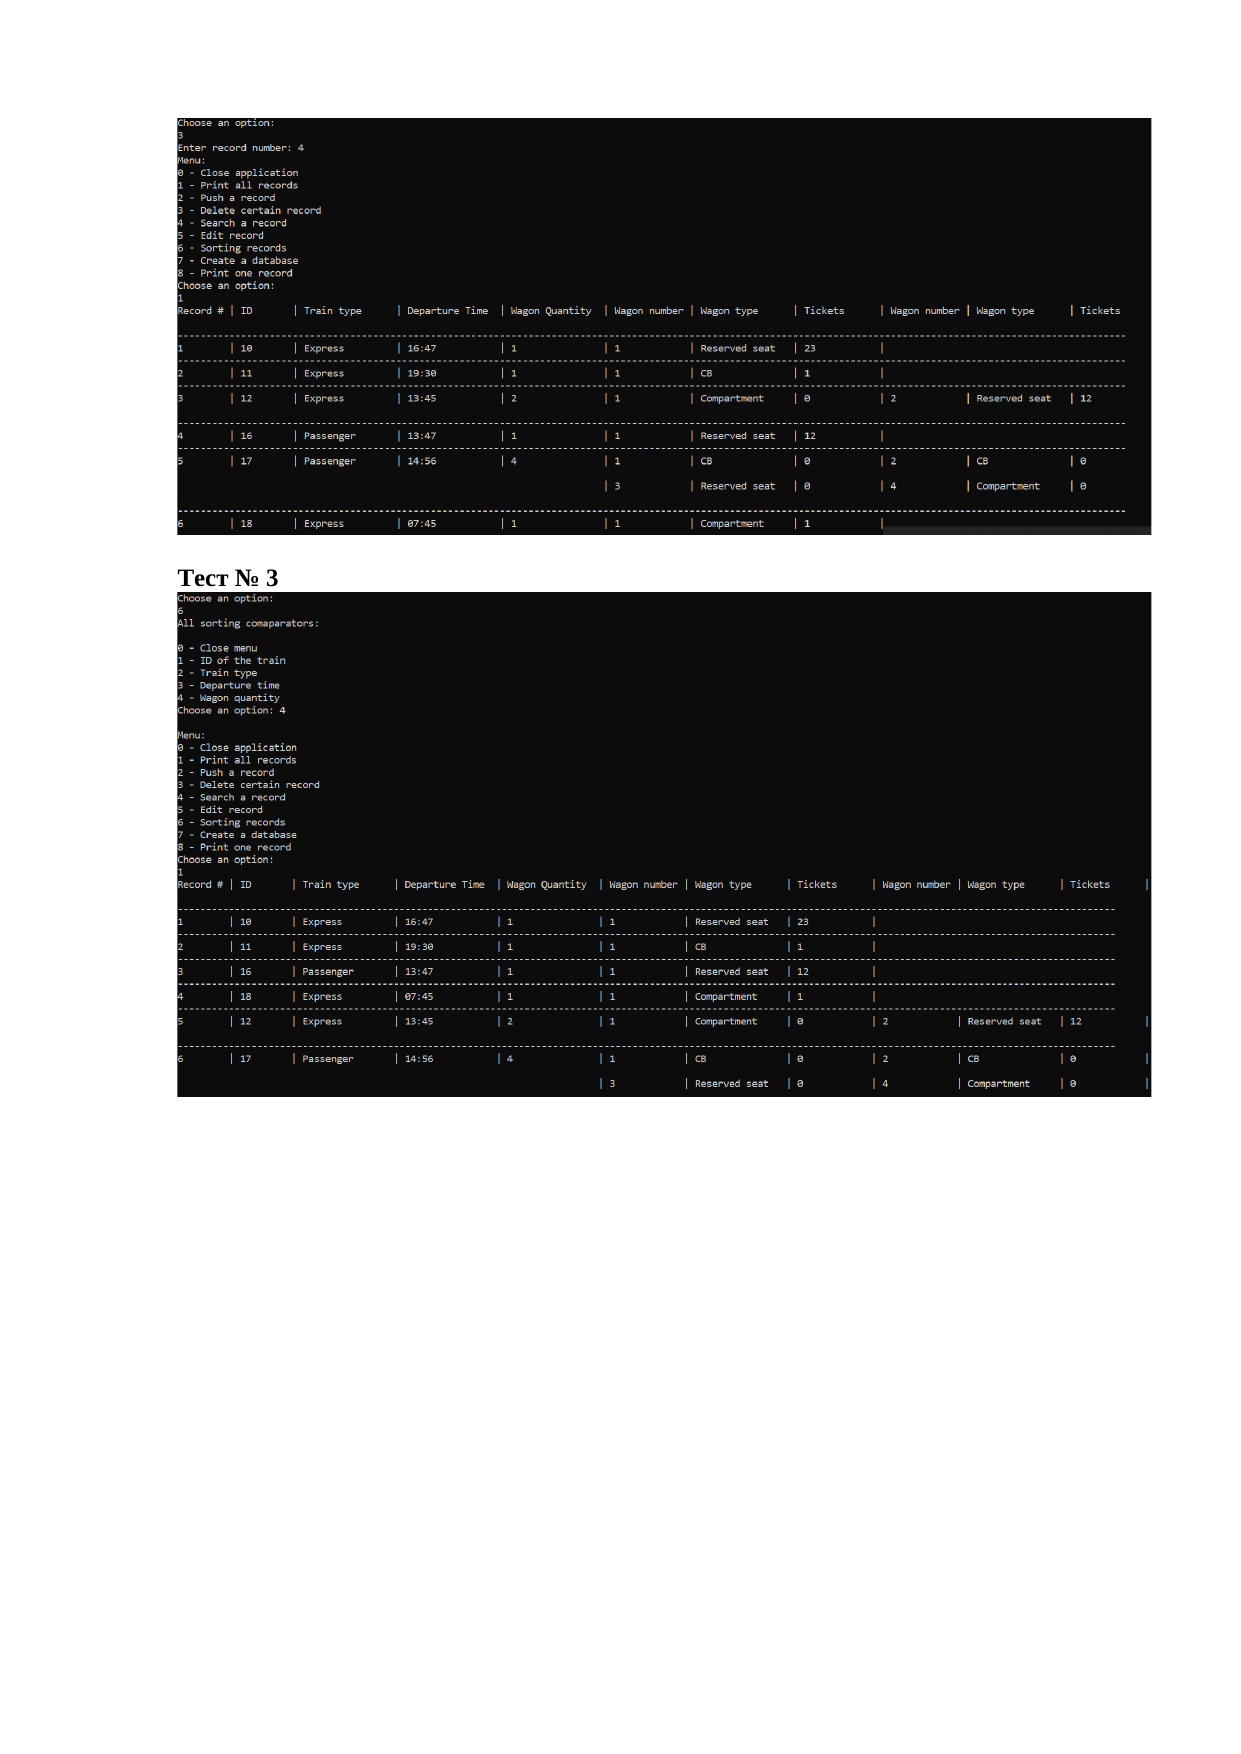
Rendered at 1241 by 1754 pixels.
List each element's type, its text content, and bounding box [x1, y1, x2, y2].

picture [177, 592, 1152, 1097]
text Тест № 3 [177, 563, 1152, 592]
picture [177, 118, 1152, 535]
